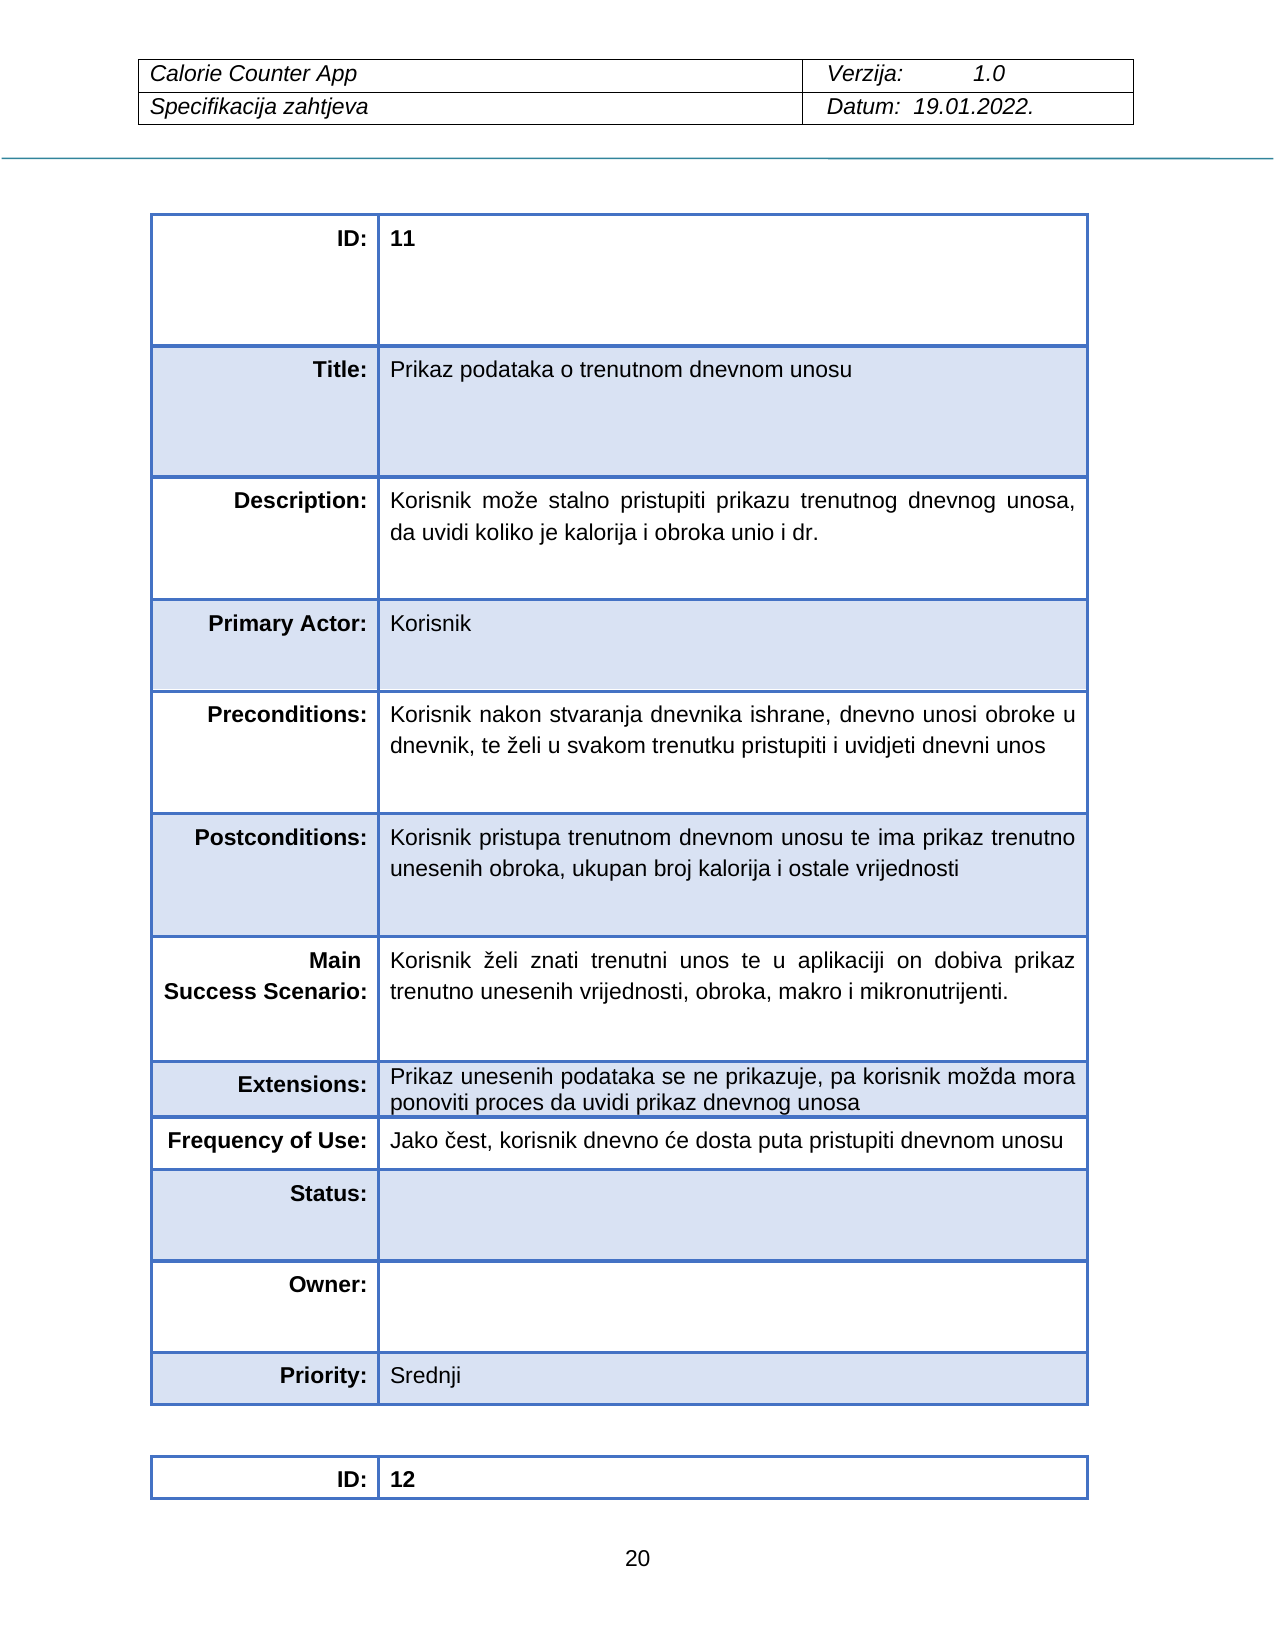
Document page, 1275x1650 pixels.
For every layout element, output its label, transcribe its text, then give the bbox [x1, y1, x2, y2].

table_cell Preconditions: [153, 693, 377, 812]
table_cell Prikaz unesenih podataka se ne prikazuje, pa korisnik možda mora ponoviti proces da uvidi prikaz dnevnog unosa [380, 1063, 1086, 1115]
table_cell Korisnik pristupa trenutnom dnevnom unosu te ima prikaz trenutno unesenih obroka, ukupan broj kalorija i ostale vrijednosti [380, 815, 1086, 935]
table_cell Frequency of Use: [153, 1119, 377, 1168]
table_cell Srednji [380, 1354, 1086, 1403]
table_cell Owner: [153, 1263, 377, 1351]
table_cell Main Success Scenario: [153, 938, 377, 1059]
table_header ID: [153, 1458, 377, 1497]
table_cell Description: [153, 479, 377, 598]
table_cell Title: [153, 348, 377, 475]
table_cell Postconditions: [153, 815, 377, 935]
table_cell Korisnik želi znati trenutni unos te u aplikaciji on dobiva prikaz trenutno unesenih vrijednosti, obroka, makro i mikronutrijenti. [380, 938, 1086, 1059]
table_cell Jako čest, korisnik dnevno će dosta puta pristupiti dnevnom unosu [380, 1119, 1086, 1168]
table_header 12 [380, 1458, 1086, 1497]
table_cell Korisnik [380, 601, 1086, 689]
table_header ID: [153, 216, 377, 344]
table_cell Primary Actor: [153, 601, 377, 689]
table_cell Korisnik nakon stvaranja dnevnika ishrane, dnevno unosi obroke u dnevnik, te želi u svakom trenutku pristupiti i uvidjeti dnevni unos [380, 693, 1086, 812]
table_cell [380, 1171, 1086, 1259]
table_cell Extensions: [153, 1063, 377, 1115]
table_cell Prikaz podataka o trenutnom dnevnom unosu [380, 348, 1086, 475]
table_cell Priority: [153, 1354, 377, 1403]
table_cell Status: [153, 1171, 377, 1259]
table_cell [380, 1263, 1086, 1351]
table_cell Korisnik može stalno pristupiti prikazu trenutnog dnevnog unosa, da uvidi koliko je kalorija i obroka unio i dr. [380, 479, 1086, 598]
table_header 11 [380, 216, 1086, 344]
